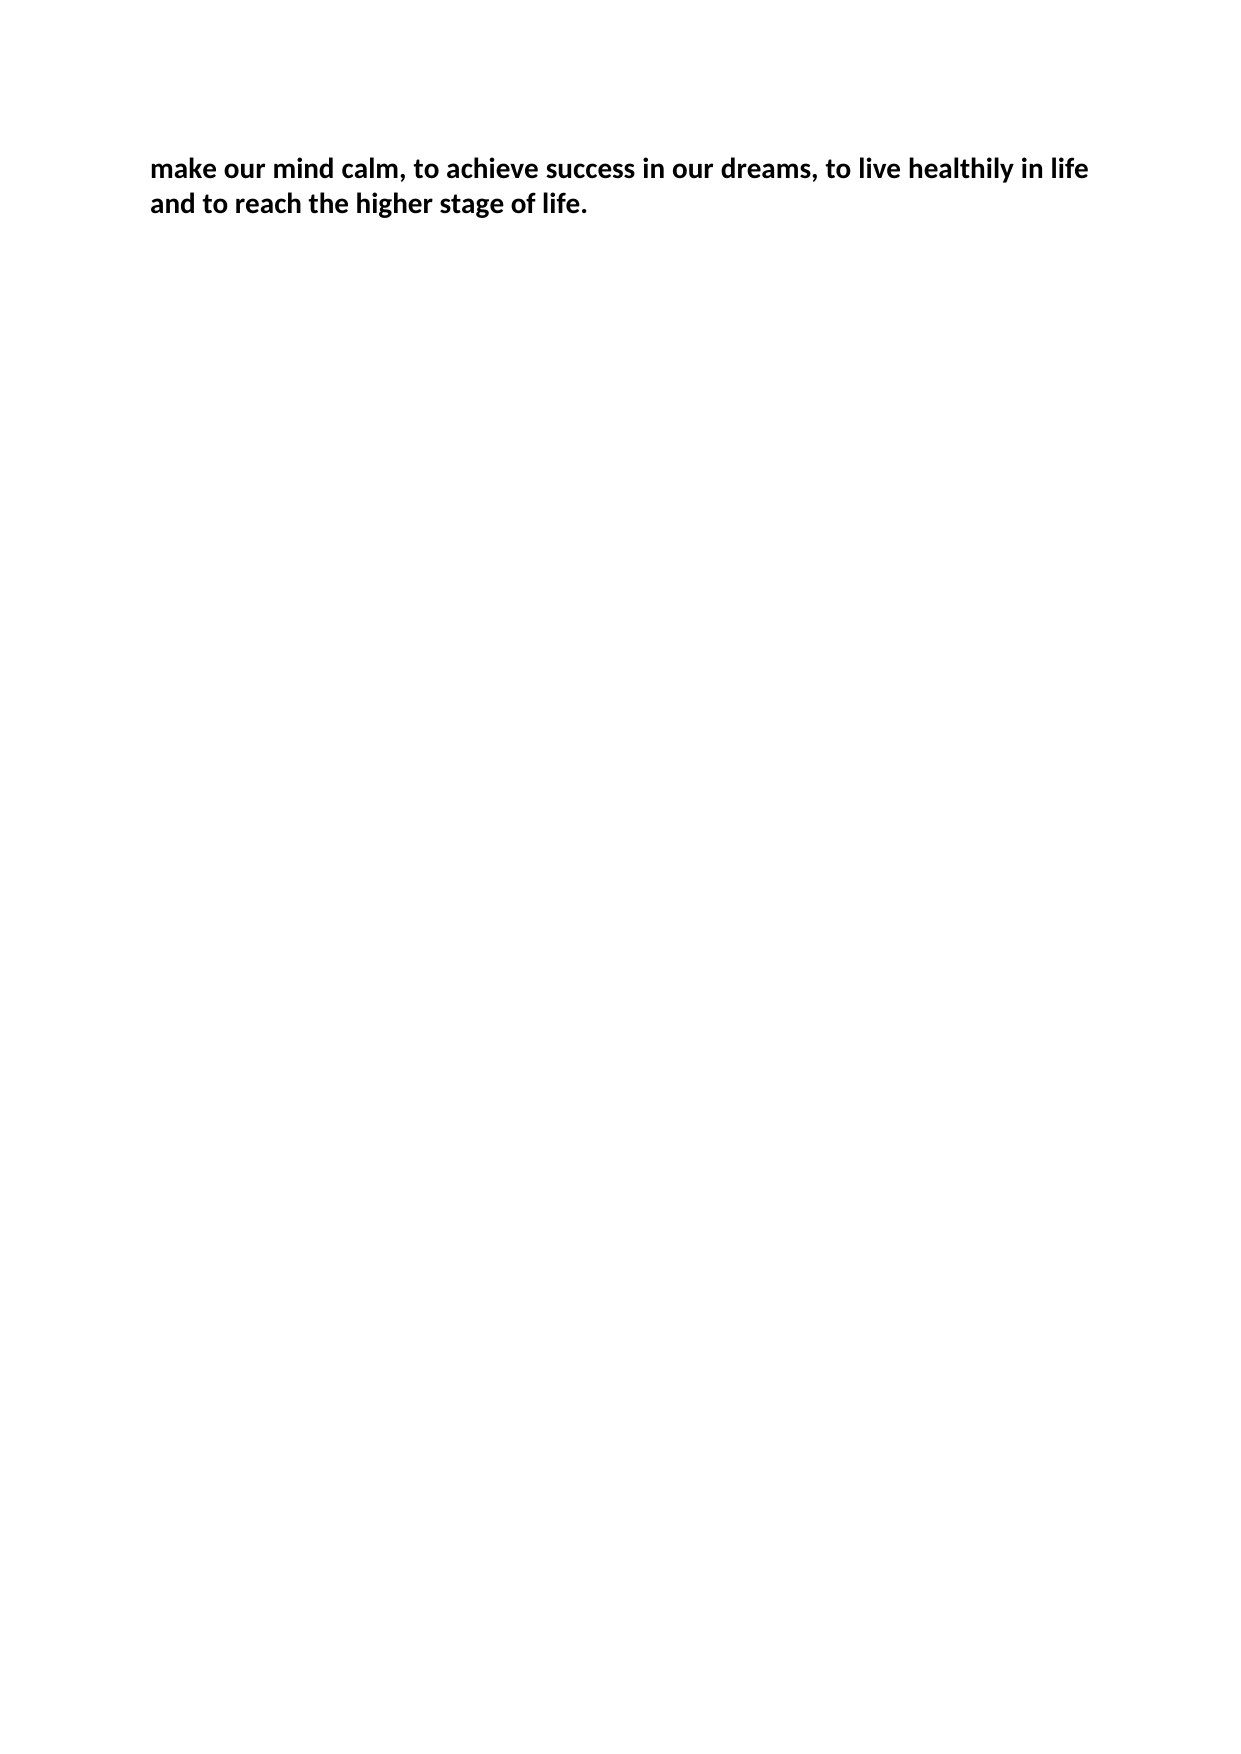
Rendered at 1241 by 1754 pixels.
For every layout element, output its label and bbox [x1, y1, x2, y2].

text [150, 150, 1090, 221]
